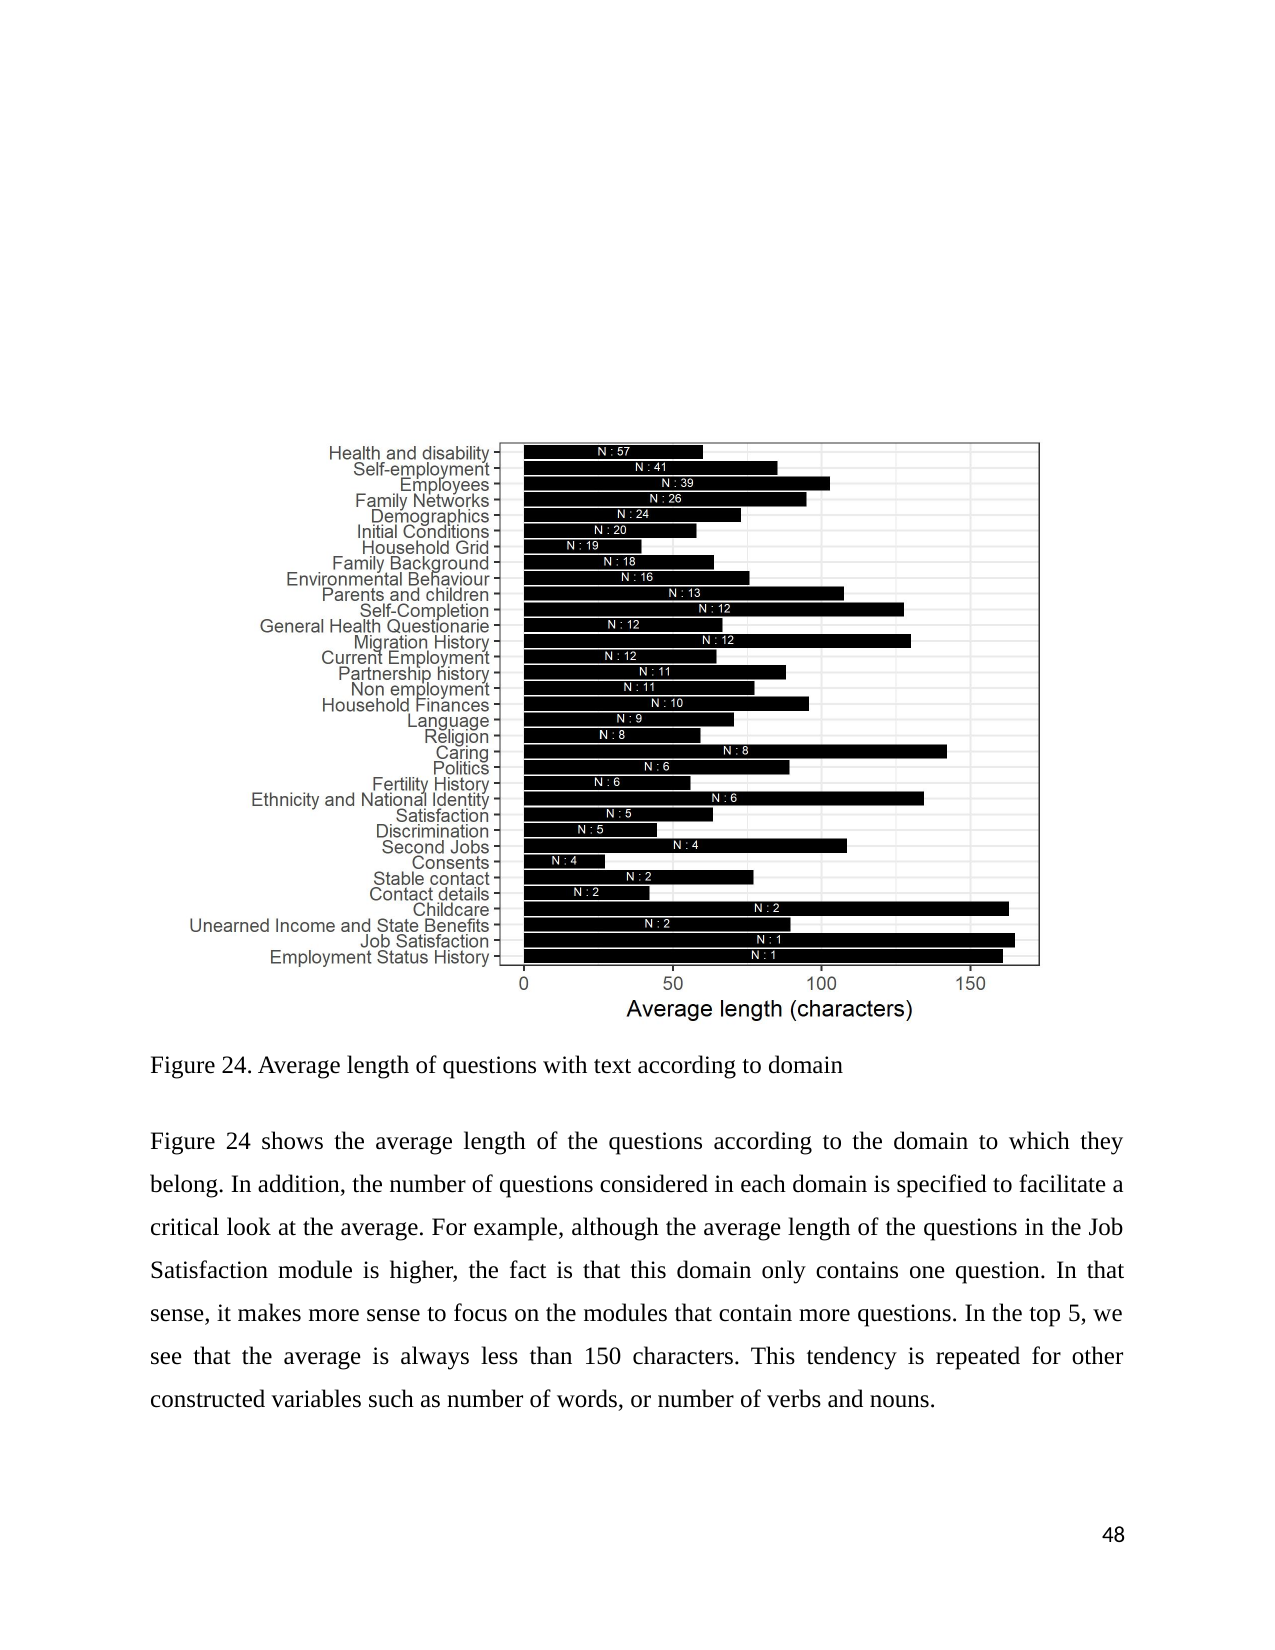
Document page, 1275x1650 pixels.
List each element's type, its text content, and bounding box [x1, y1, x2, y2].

text Figure 24 shows the average length of the questions according to the domain to which they belong. In addition, the number of questions considered in each domain is specified to facilitate a critical look at the average. For example, although the average length of the questions in the Job Satisfaction module is higher, the fact is that this domain only contains one question. In that sense, it makes more sense to focus on the modules that contain more questions. In the top 5, we see that the average is always less than 150 characters. This tendency is repeated for other constructed variables such as number of words, or number of verbs and nouns. [150, 1126, 1125, 1413]
picture [150, 431, 1050, 1032]
text Figure 24. Average length of questions with text according to domain [150, 1050, 1125, 1079]
